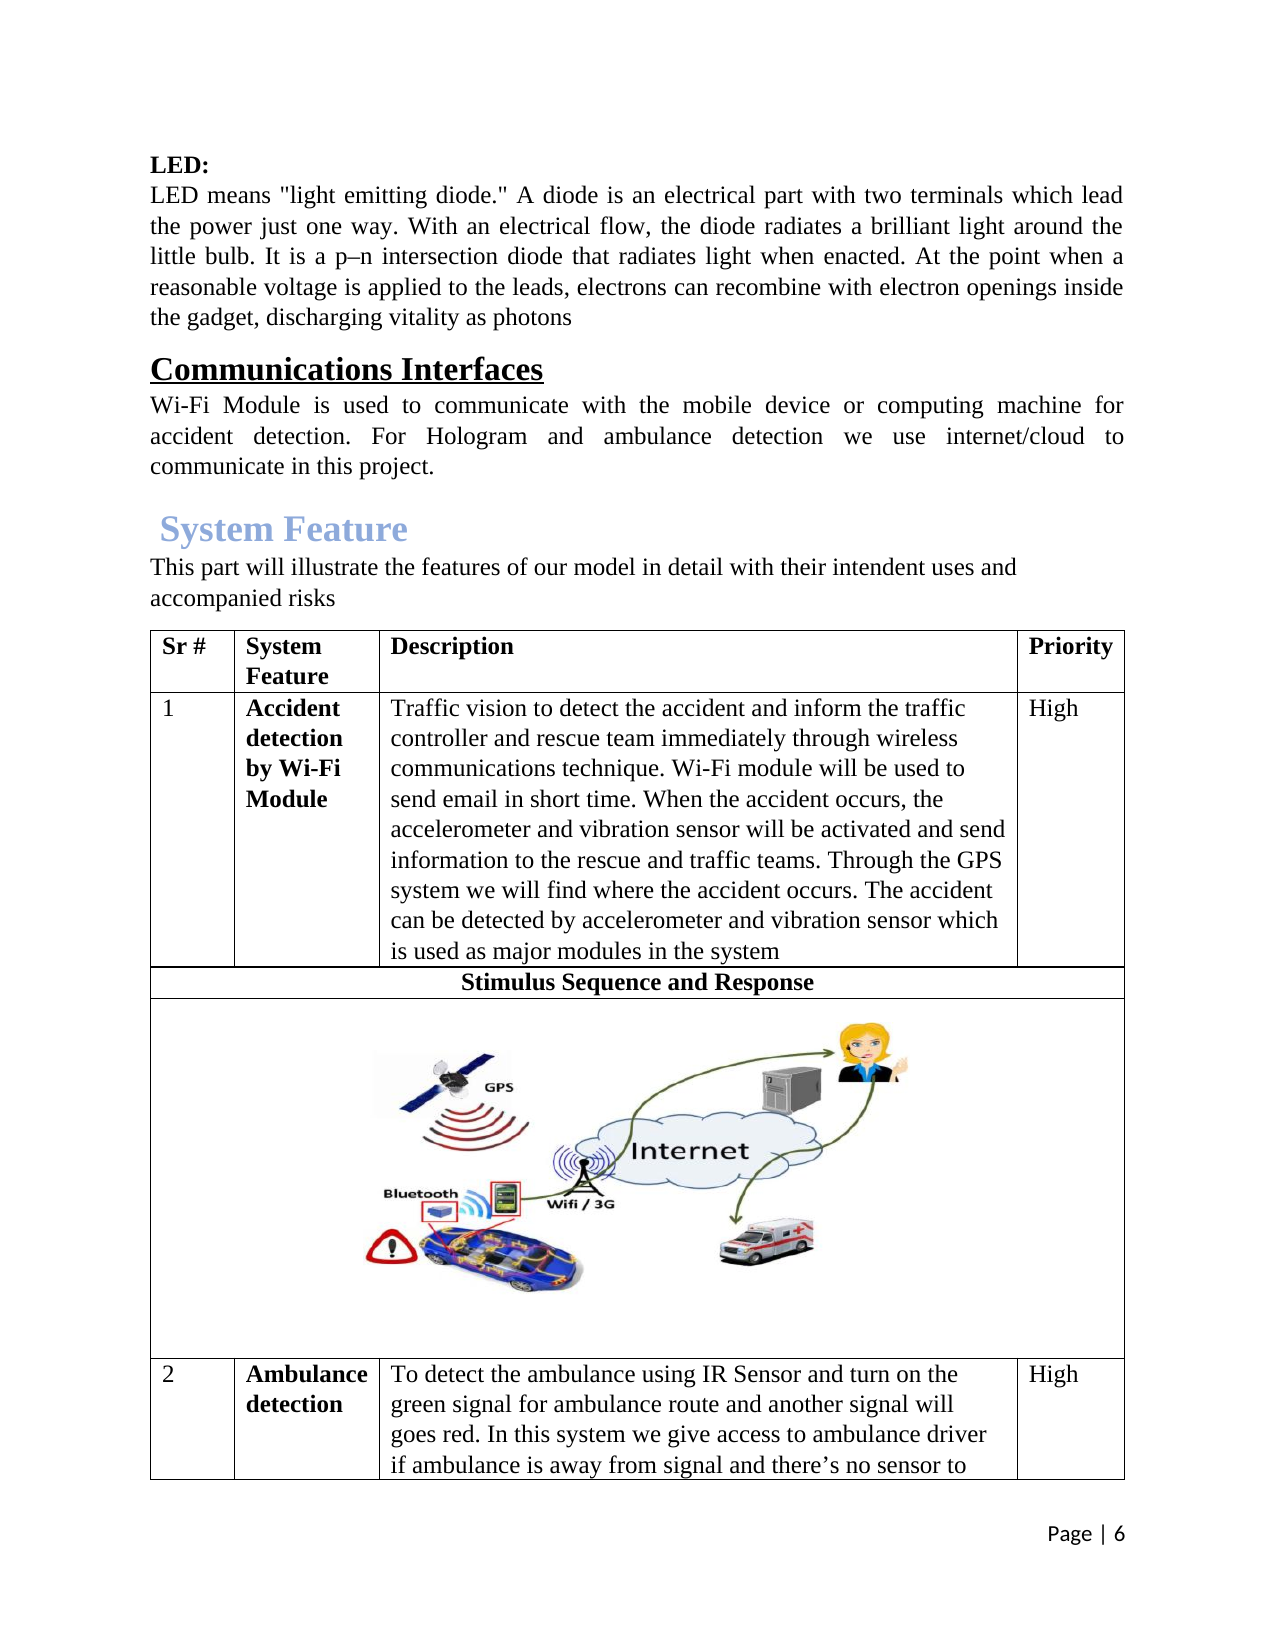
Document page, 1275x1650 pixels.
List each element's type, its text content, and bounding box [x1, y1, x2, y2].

table_cell [151, 999, 1124, 1358]
table_cell 1 [151, 693, 234, 966]
table_cell Stimulus Sequence and Response [151, 968, 1124, 998]
table_header Priority [1018, 631, 1124, 692]
table_cell Accident detection by Wi-Fi Module [235, 693, 379, 966]
table_cell High [1018, 693, 1124, 966]
table_cell Traffic vision to detect the accident and inform the traffic controller and rescue team immediately through wireless communications technique. Wi-Fi module will be used to send email in short time. When the accident occurs, the accelerometer and vibration sensor will be activated and send information to the rescue and traffic teams. Through the GPS system we will find where the accident occurs. The accident can be detected by accelerometer and vibration sensor which is used as major modules in the system [380, 693, 1017, 966]
subtitle LED: [150, 150, 1125, 179]
subtitle System Feature [150, 507, 1125, 550]
picture [347, 1006, 919, 1316]
text LED means "light emitting diode." A diode is an electrical part with two terminals which lead the power just one way. With an electrical flow, the diode radiates a brilliant light around the little bulb. It is a p–n intersection diode that radiates light when enacted. At the point when a reasonable voltage is applied to the leads, electrons can recombine with electron openings inside the gadget, discharging vitality as photons [150, 180, 1125, 331]
table_cell 2 [151, 1359, 234, 1479]
text This part will illustrate the features of our model in detail with their intendent uses and accompanied risks [150, 552, 1125, 612]
table_header Sr # [151, 631, 234, 692]
subtitle Communications Interfaces [150, 349, 1125, 387]
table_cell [380, 1359, 1017, 1479]
text Wi-Fi Module is used to communicate with the mobile device or computing machine for accident detection. For Hologram and ambulance detection we use internet/cloud to communicate in this project. [150, 391, 1125, 480]
table_cell High [1018, 1359, 1124, 1479]
table_header System Feature [235, 631, 379, 692]
table_header Description [380, 631, 1017, 692]
table_cell Ambulance detection [235, 1359, 379, 1479]
